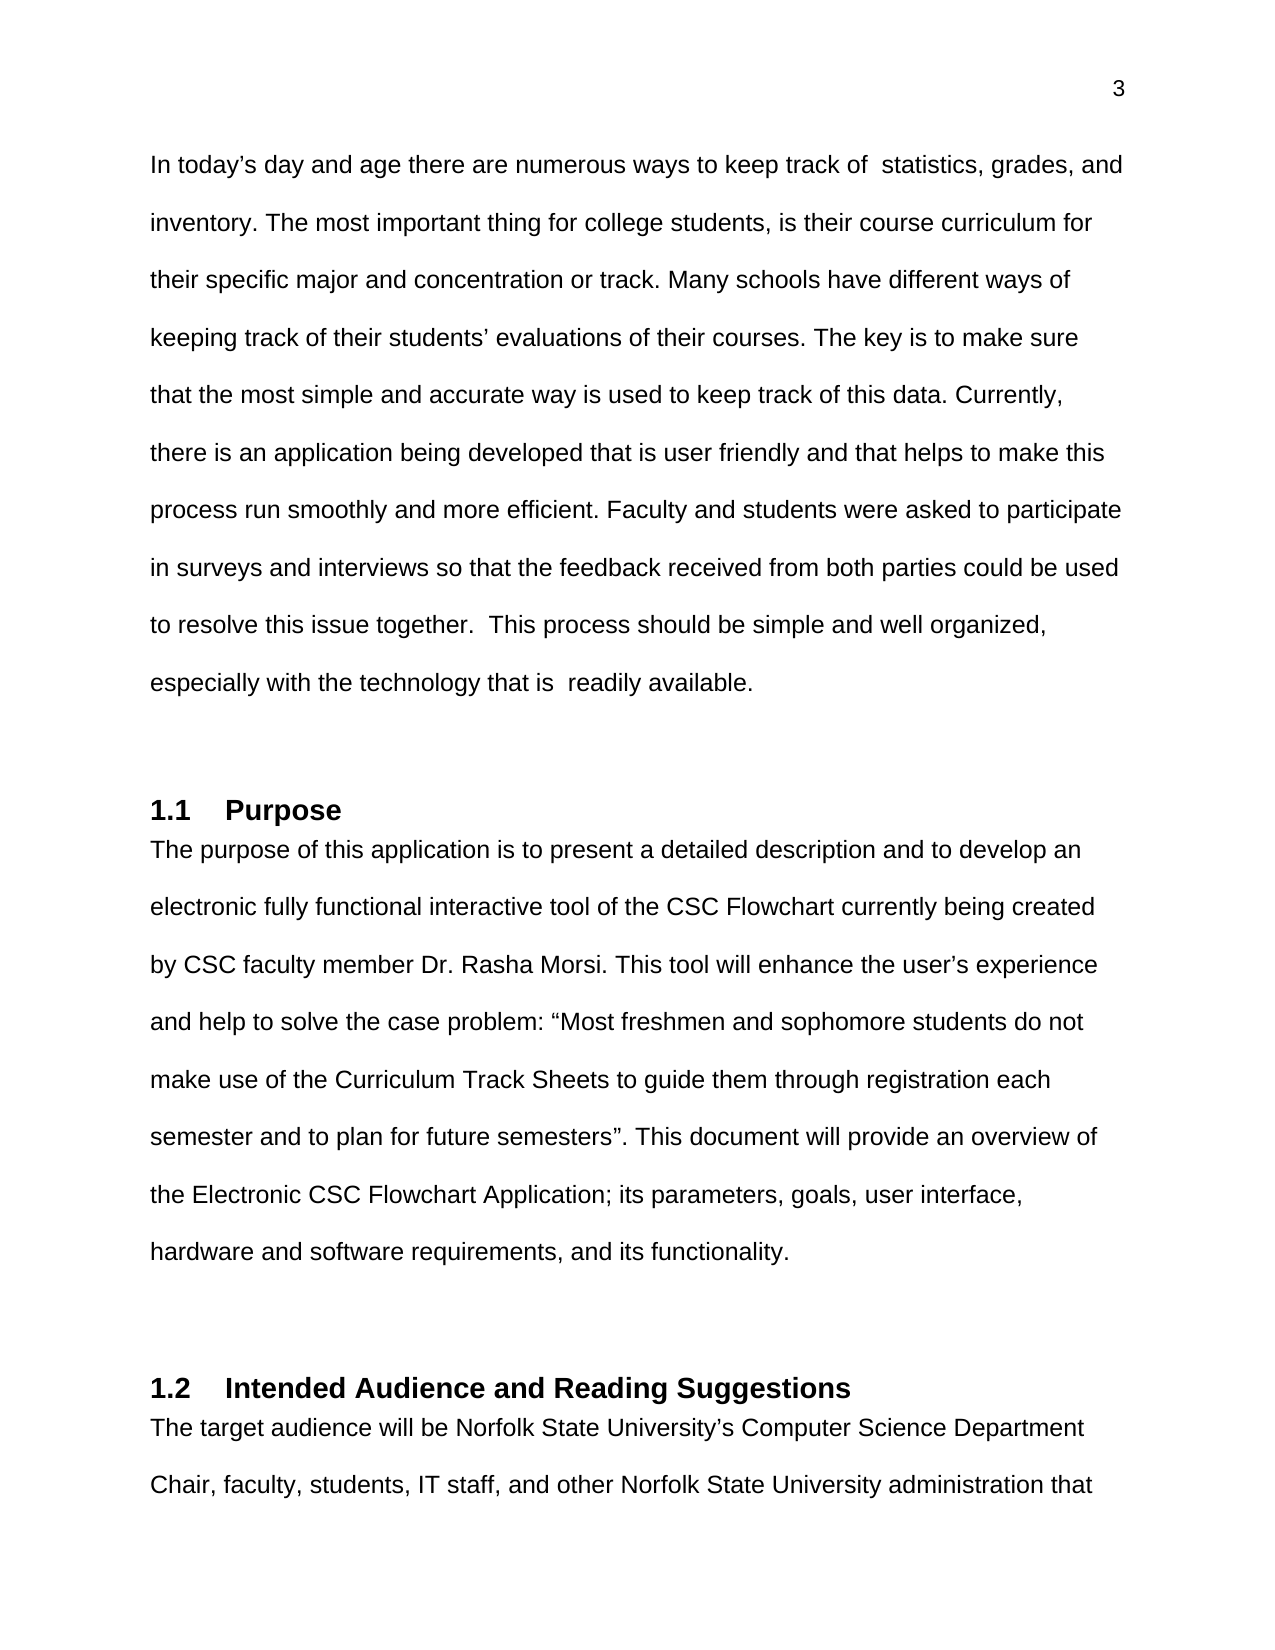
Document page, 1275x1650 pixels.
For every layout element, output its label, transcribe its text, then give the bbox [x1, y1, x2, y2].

subtitle 1.1 Purpose [150, 793, 1125, 826]
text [150, 1412, 1125, 1499]
text In today’s day and age there are numerous ways to keep track of statistics, grades, and inventory. The most important thing for college students, is their course curriculum for their specific major and concentration or track. Many schools have different ways of keeping track of their students’ evaluations of their courses. The key is to make sure that the most simple and accurate way is used to keep track of this data. Currently, there is an application being developed that is user friendly and that helps to make this process run smoothly and more efficient. Faculty and students were asked to participate in surveys and interviews so that the feedback received from both parties could be used to resolve this issue together. This process should be simple and well organized, especially with the technology that is readily available. [150, 150, 1125, 696]
subtitle 1.2 Intended Audience and Reading Suggestions [150, 1371, 1125, 1404]
text The purpose of this application is to present a detailed description and to develop an electronic fully functional interactive tool of the CSC Flowchart currently being created by CSC faculty member Dr. Rasha Morsi. This tool will enhance the user’s experience and help to solve the case problem: “Most freshmen and sophomore students do not make use of the Curriculum Track Sheets to guide them through registration each semester and to plan for future semesters”. This document will provide an overview of the Electronic CSC Flowchart Application; its parameters, goals, user interface, hardware and software requirements, and its functionality. [150, 834, 1125, 1266]
